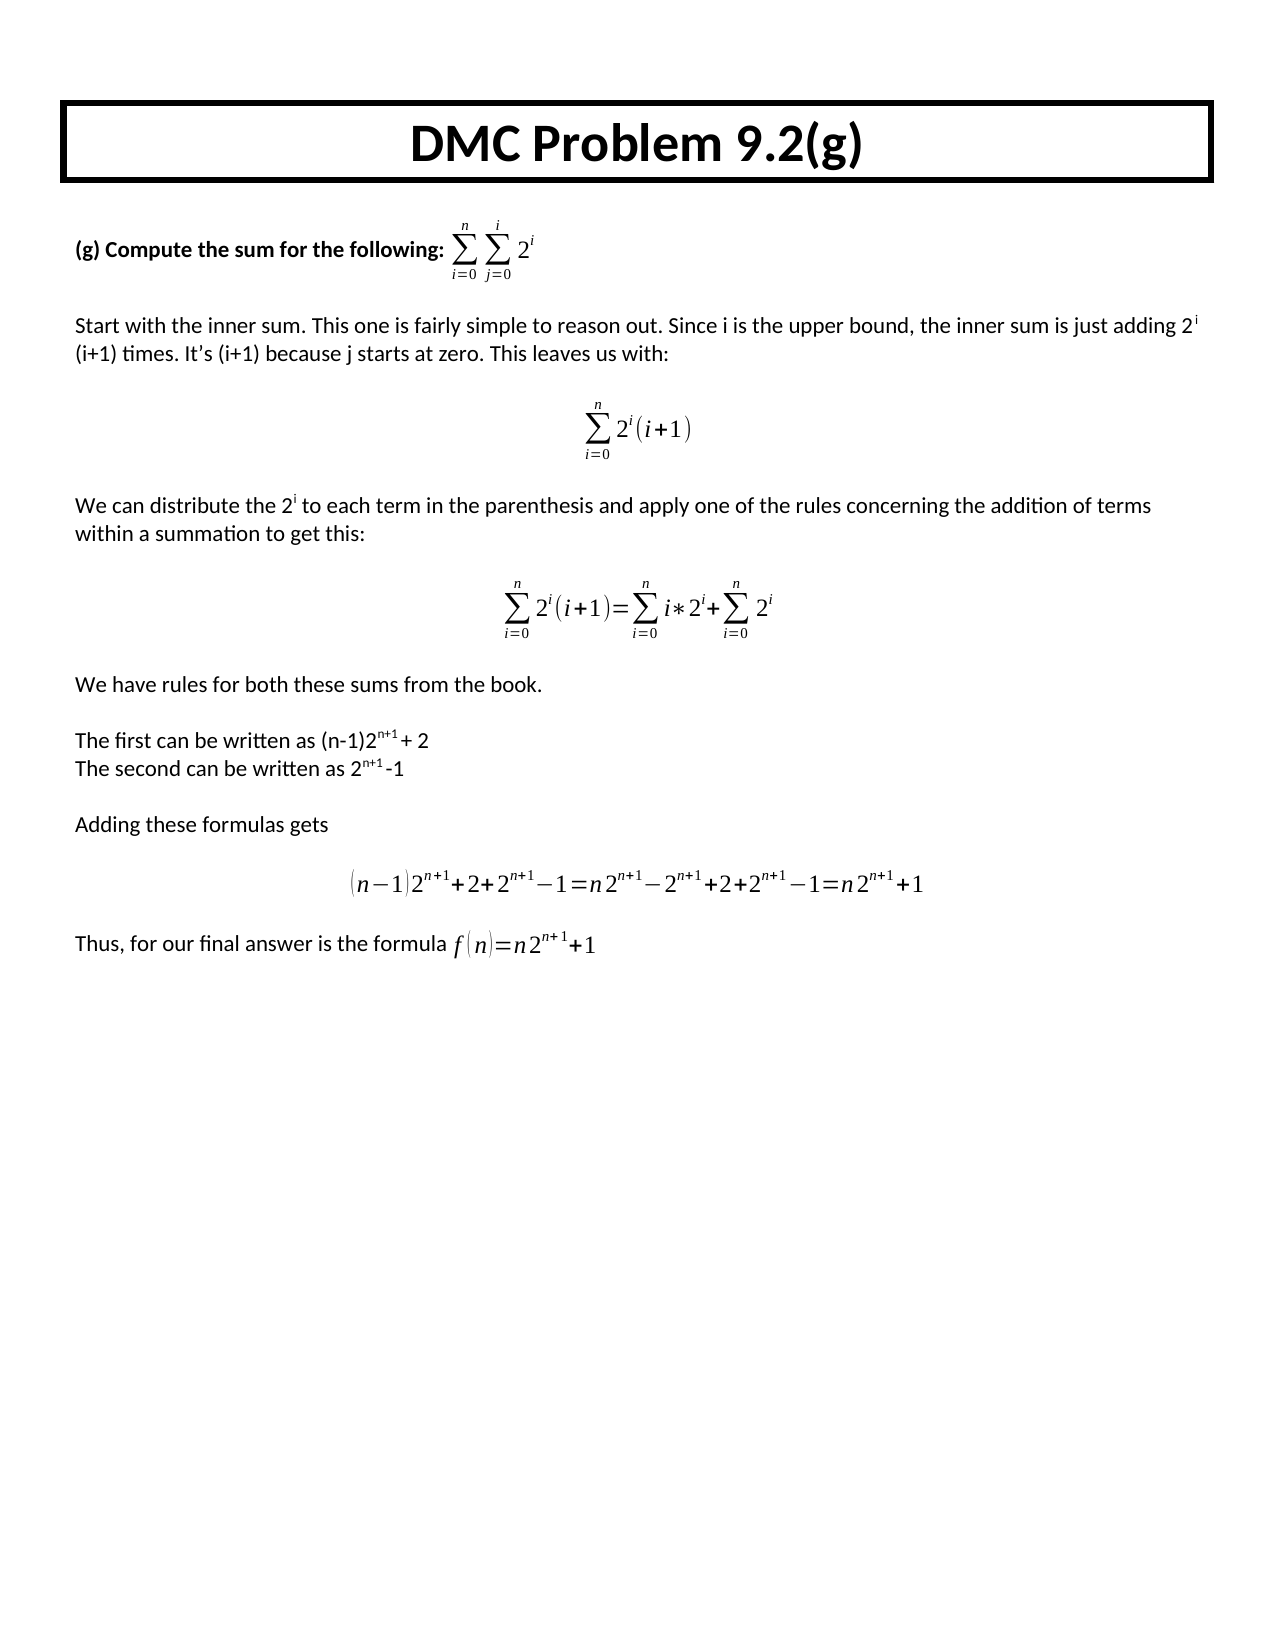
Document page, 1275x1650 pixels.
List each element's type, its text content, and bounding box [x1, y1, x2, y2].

text We have rules for both these sums from the book. [75, 670, 1200, 698]
text The second can be written as 2n+1 -1 [75, 754, 1200, 782]
text (g) Compute the sum for the following: [75, 216, 1200, 283]
text Start with the inner sum. This one is fairly simple to reason out. Since i is the upper bound, the inner sum is just adding 2i (i+1) times. It’s (i+1) because j starts at zero. This leaves us with: [75, 311, 1200, 367]
subtitle DMC Problem 9.2(g) [67, 106, 1208, 177]
text Thus, for our final answer is the formula [75, 927, 1200, 960]
text Adding these formulas gets [75, 810, 1200, 838]
text We can distribute the 2i to each term in the parenthesis and apply one of the rules concerning the addition of terms within a summation to get this: [75, 491, 1200, 547]
text The first can be written as (n-1)2n+1 + 2 [75, 726, 1200, 754]
